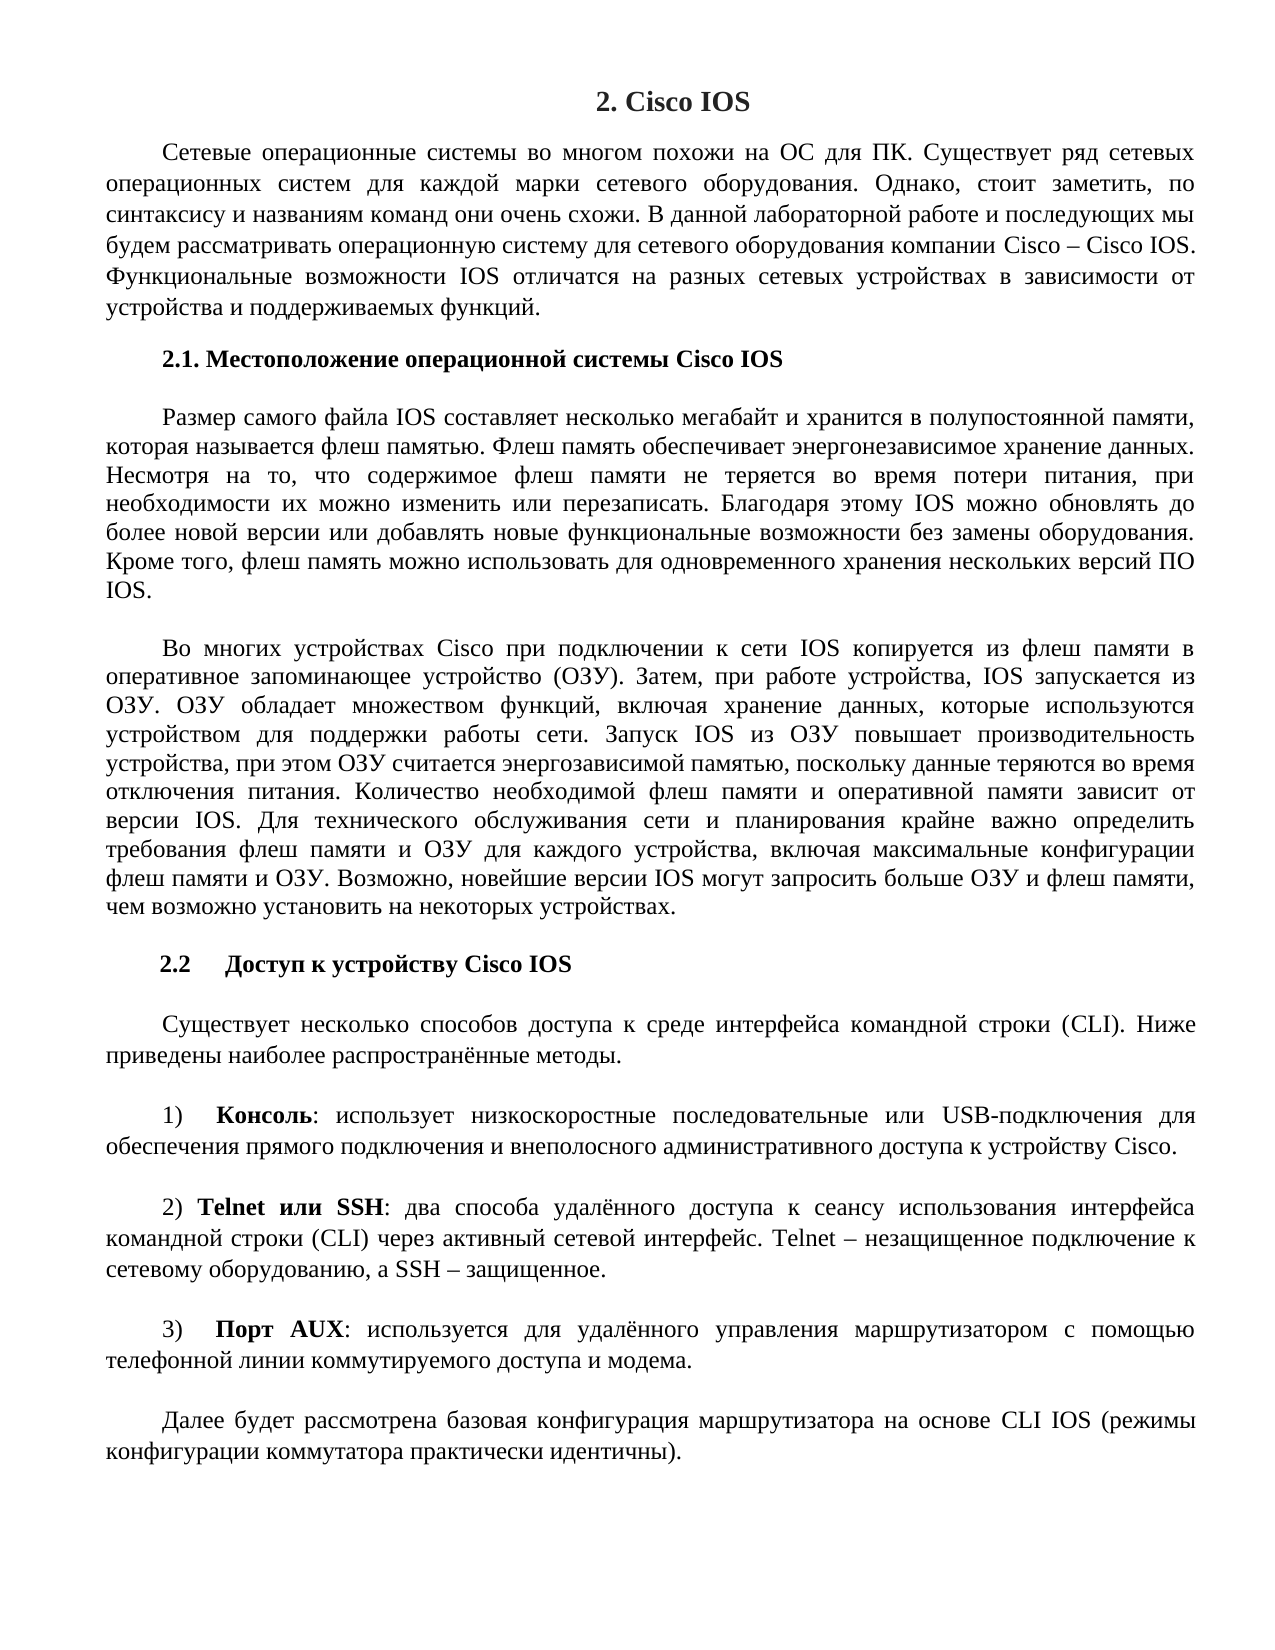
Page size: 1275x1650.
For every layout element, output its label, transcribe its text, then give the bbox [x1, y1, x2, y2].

text Существует несколько способов доступа к среде интерфейса командной строки (CLI). Ниже приведены наиболее распространённые методы. [106, 1009, 1196, 1069]
subtitle 2.1. Местоположение операционной системы Cisco IOS [106, 344, 1196, 373]
text Размер самого файла IOS составляет несколько мегабайт и хранится в полупостоянной памяти, которая называется флеш памятью. Флеш память обеспечивает энергонезависимое хранение данных. Несмотря на то, что содержимое флеш памяти не теряется во время потери питания, при необходимости их можно изменить или перезаписать. Благодаря этому IOS можно обновлять до более новой версии или добавлять новые функциональные возможности без замены оборудования. Кроме того, флеш память можно использовать для одновременного хранения нескольких версий ПО IOS. [106, 402, 1196, 603]
text 2) Telnet или SSH: два способа удалённого доступа к сеансу использования интерфейса командной строки (CLI) через активный сетевой интерфейс. Telnet – незащищенное подключение к сетевому оборудованию, а SSH – защищенное. [106, 1192, 1196, 1282]
text Сетевые операционные системы во многом похожи на ОС для ПК. Существует ряд сетевых операционных систем для каждой марки сетевого оборудования. Однако, стоит заметить, по синтаксису и названиям команд они очень схожи. В данной лабораторной работе и последующих мы будем рассматривать операционную систему для сетевого оборудования компании Cisco – Cisco IOS. Функциональные возможности IOS отличатся на разных сетевых устройствах в зависимости от устройства и поддерживаемых функций. [106, 137, 1196, 321]
text Во многих устройствах Cisco при подключении к сети IOS копируется из флеш памяти в оперативное запоминающее устройство (ОЗУ). Затем, при работе устройства, IOS запускается из ОЗУ. ОЗУ обладает множеством функций, включая хранение данных, которые используются устройством для поддержки работы сети. Запуск IOS из ОЗУ повышает производительность устройства, при этом ОЗУ считается энергозависимой памятью, поскольку данные теряются во время отключения питания. Количество необходимой флеш памяти и оперативной памяти зависит от версии IOS. Для технического обслуживания сети и планирования крайне важно определить требования флеш памяти и ОЗУ для каждого устройства, включая максимальные конфигурации флеш памяти и ОЗУ. Возможно, новейшие версии IOS могут запросить больше ОЗУ и флеш памяти, чем возможно установить на некоторых устройствах. [106, 633, 1196, 920]
text 2. Cisco IOS [150, 84, 1196, 118]
text 1) Консоль: использует низкоскоростные последовательные или USB-подключения для обеспечения прямого подключения и внеполосного административного доступа к устройству Cisco. [106, 1100, 1196, 1160]
text Далее будет рассмотрена базовая конфигурация маршрутизатора на основе CLI IOS (режимы конфигурации коммутатора практически идентичны). [106, 1405, 1196, 1465]
text 3) Порт AUX: используется для удалённого управления маршрутизатором с помощью телефонной линии коммутируемого доступа и модема. [106, 1314, 1196, 1374]
subtitle Доступ к устройству Cisco IOS [103, 949, 1196, 978]
